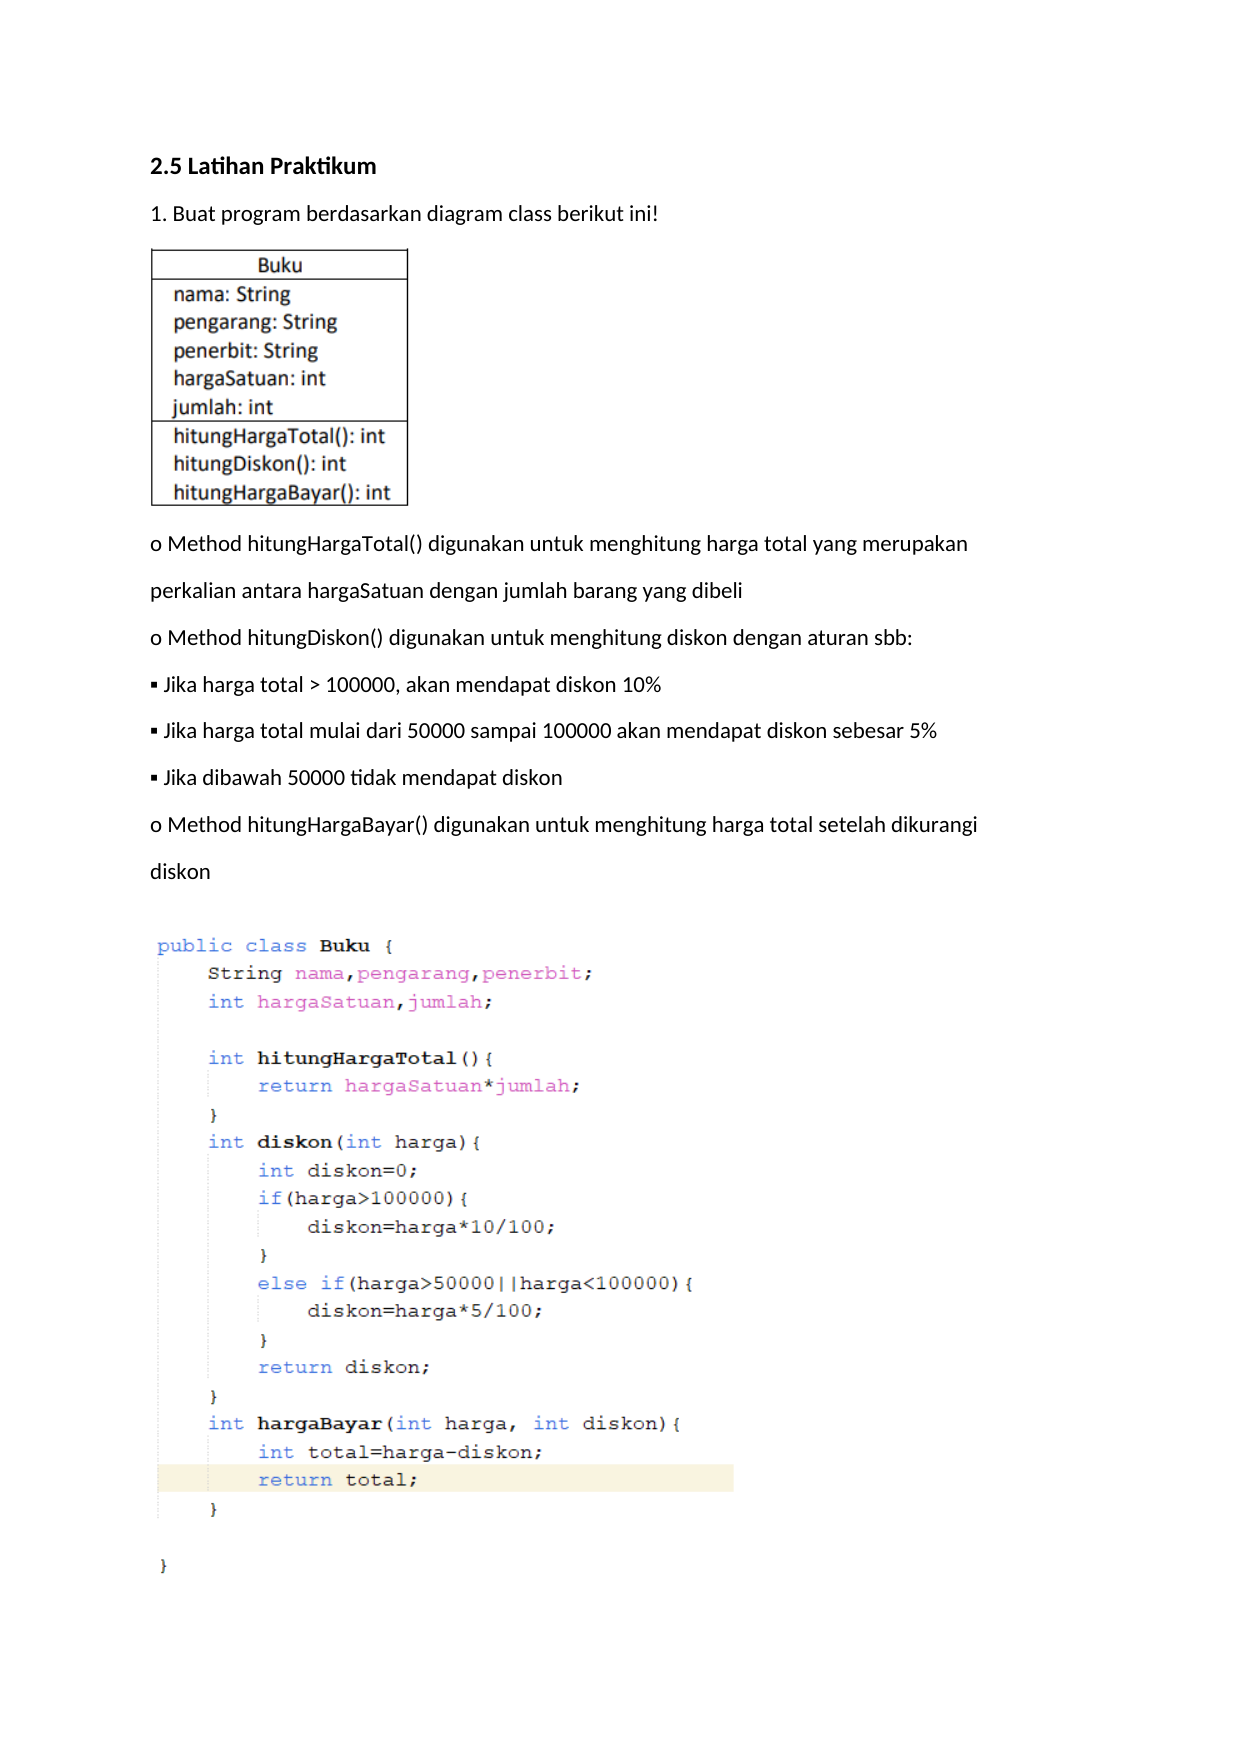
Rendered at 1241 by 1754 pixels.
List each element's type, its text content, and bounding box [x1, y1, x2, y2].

text perkalian antara hargaSatuan dengan jumlah barang yang dibeli [150, 576, 1090, 604]
text ▪ Jika harga total mulai dari 50000 sampai 100000 akan mendapat diskon sebesar 5% [150, 717, 1090, 744]
text 1. Buat program berdasarkan diagram class berikut ini! [150, 199, 1090, 228]
text 2.5 Latihan Praktikum [150, 150, 1090, 181]
text o Method hitungHargaBayar() digunakan untuk menghitung harga total setelah dikurangi [150, 810, 1090, 838]
text ▪ Jika dibawah 50000 tidak mendapat diskon [150, 763, 1090, 791]
text ▪ Jika harga total > 100000, akan mendapat diskon 10% [150, 670, 1090, 698]
text diskon [150, 857, 1090, 915]
text o Method hitungHargaTotal() digunakan untuk menghitung harga total yang merupakan [150, 529, 1090, 557]
text o Method hitungDiskon() digunakan untuk menghitung diskon dengan aturan sbb: [150, 623, 1090, 651]
